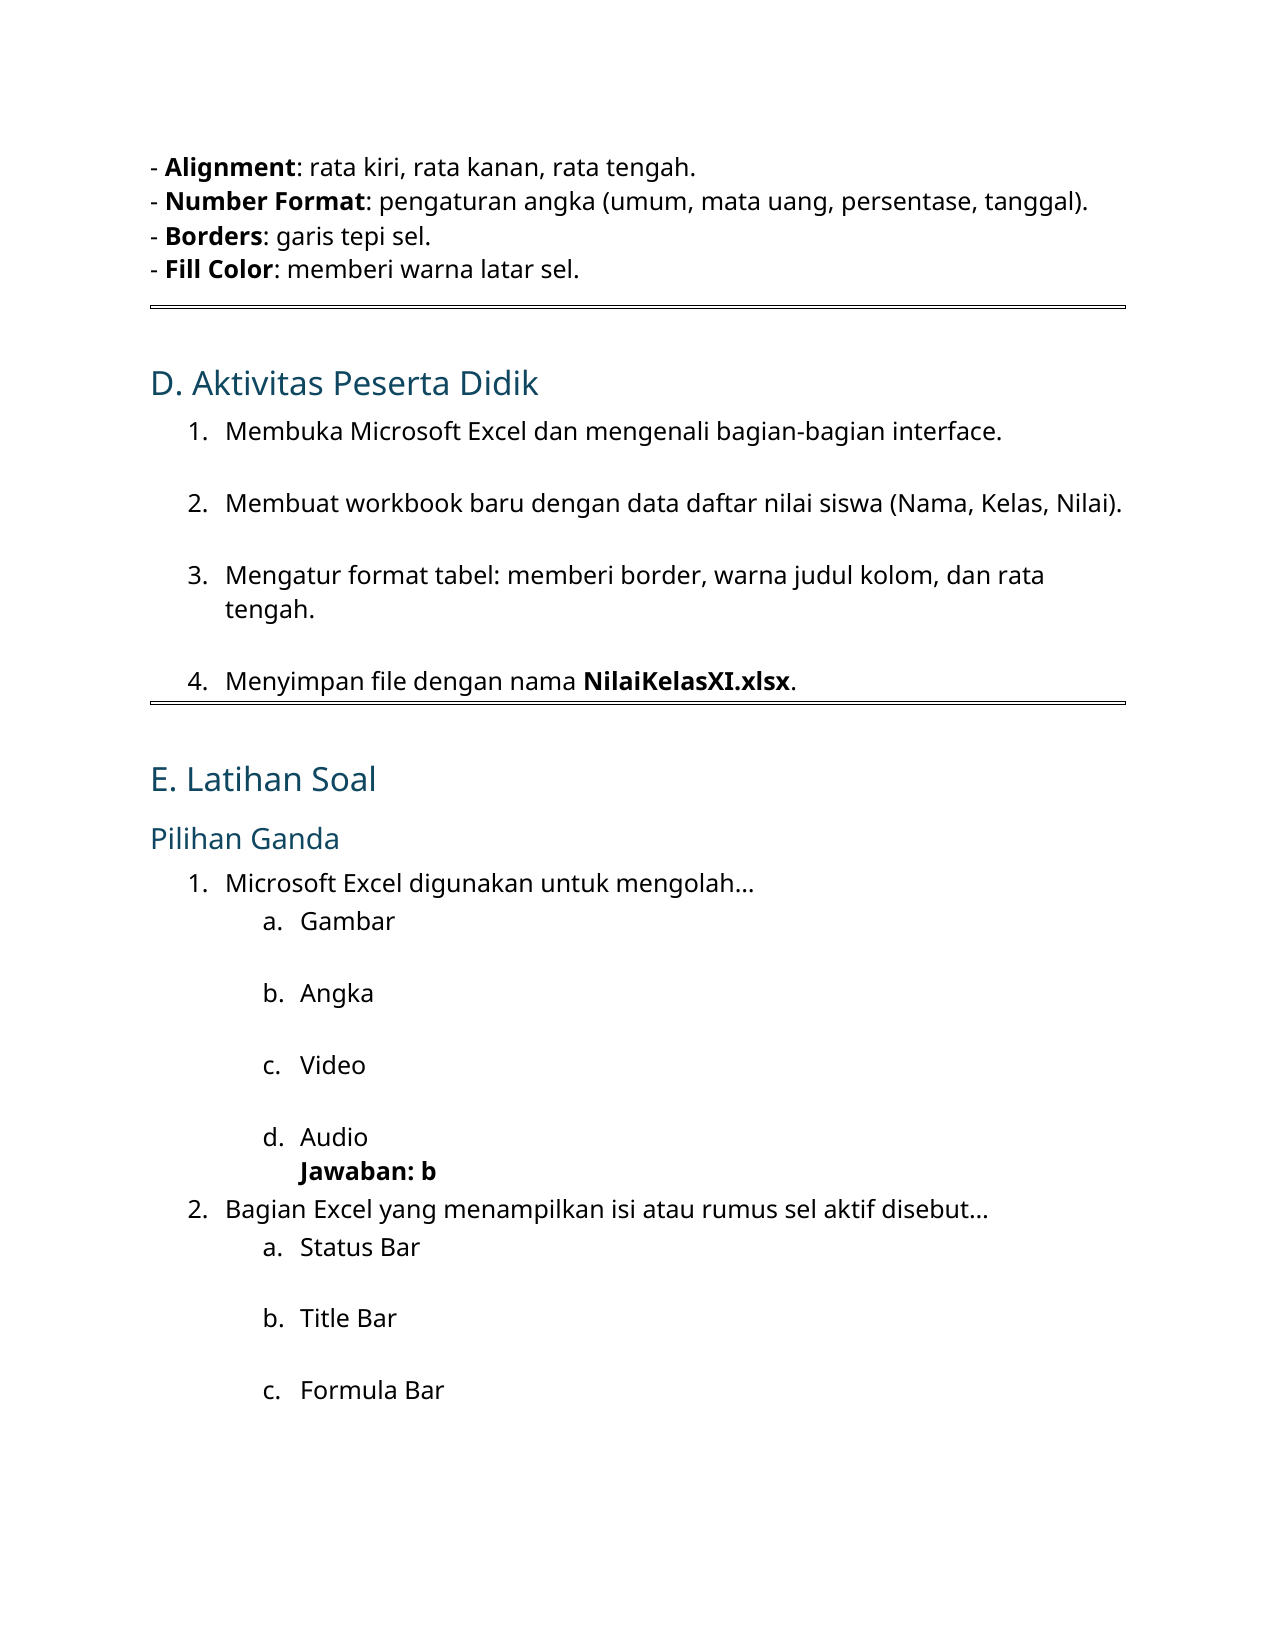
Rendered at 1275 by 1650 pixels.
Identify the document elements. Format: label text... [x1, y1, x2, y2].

list Microsoft Excel digunakan untuk mengolah… [187, 866, 1125, 900]
subtitle D. Aktivitas Peserta Didik [150, 360, 1125, 405]
list Video [262, 1048, 1125, 1116]
list Formula Bar [262, 1373, 1125, 1441]
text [150, 150, 1125, 286]
list Menyimpan file dengan nama NilaiKelasXI.xlsx. [187, 663, 1125, 697]
subtitle E. Latihan Soal [150, 756, 1125, 801]
subtitle Pilihan Ganda [150, 818, 1125, 858]
list Audio Jawaban: b [262, 1119, 1125, 1188]
list Status Bar [262, 1229, 1125, 1297]
list Bagian Excel yang menampilkan isi atau rumus sel aktif disebut… [187, 1191, 1125, 1226]
list Membuka Microsoft Excel dan mengenali bagian-bagian interface. [187, 414, 1125, 482]
list Gambar [262, 904, 1125, 972]
list Membuat workbook baru dengan data daftar nilai siswa (Nama, Kelas, Nilai). [187, 486, 1125, 554]
list Mengatur format tabel: memberi border, warna judul kolom, dan rata tengah. [187, 557, 1125, 659]
list Angka [262, 976, 1125, 1044]
list Title Bar [262, 1301, 1125, 1369]
